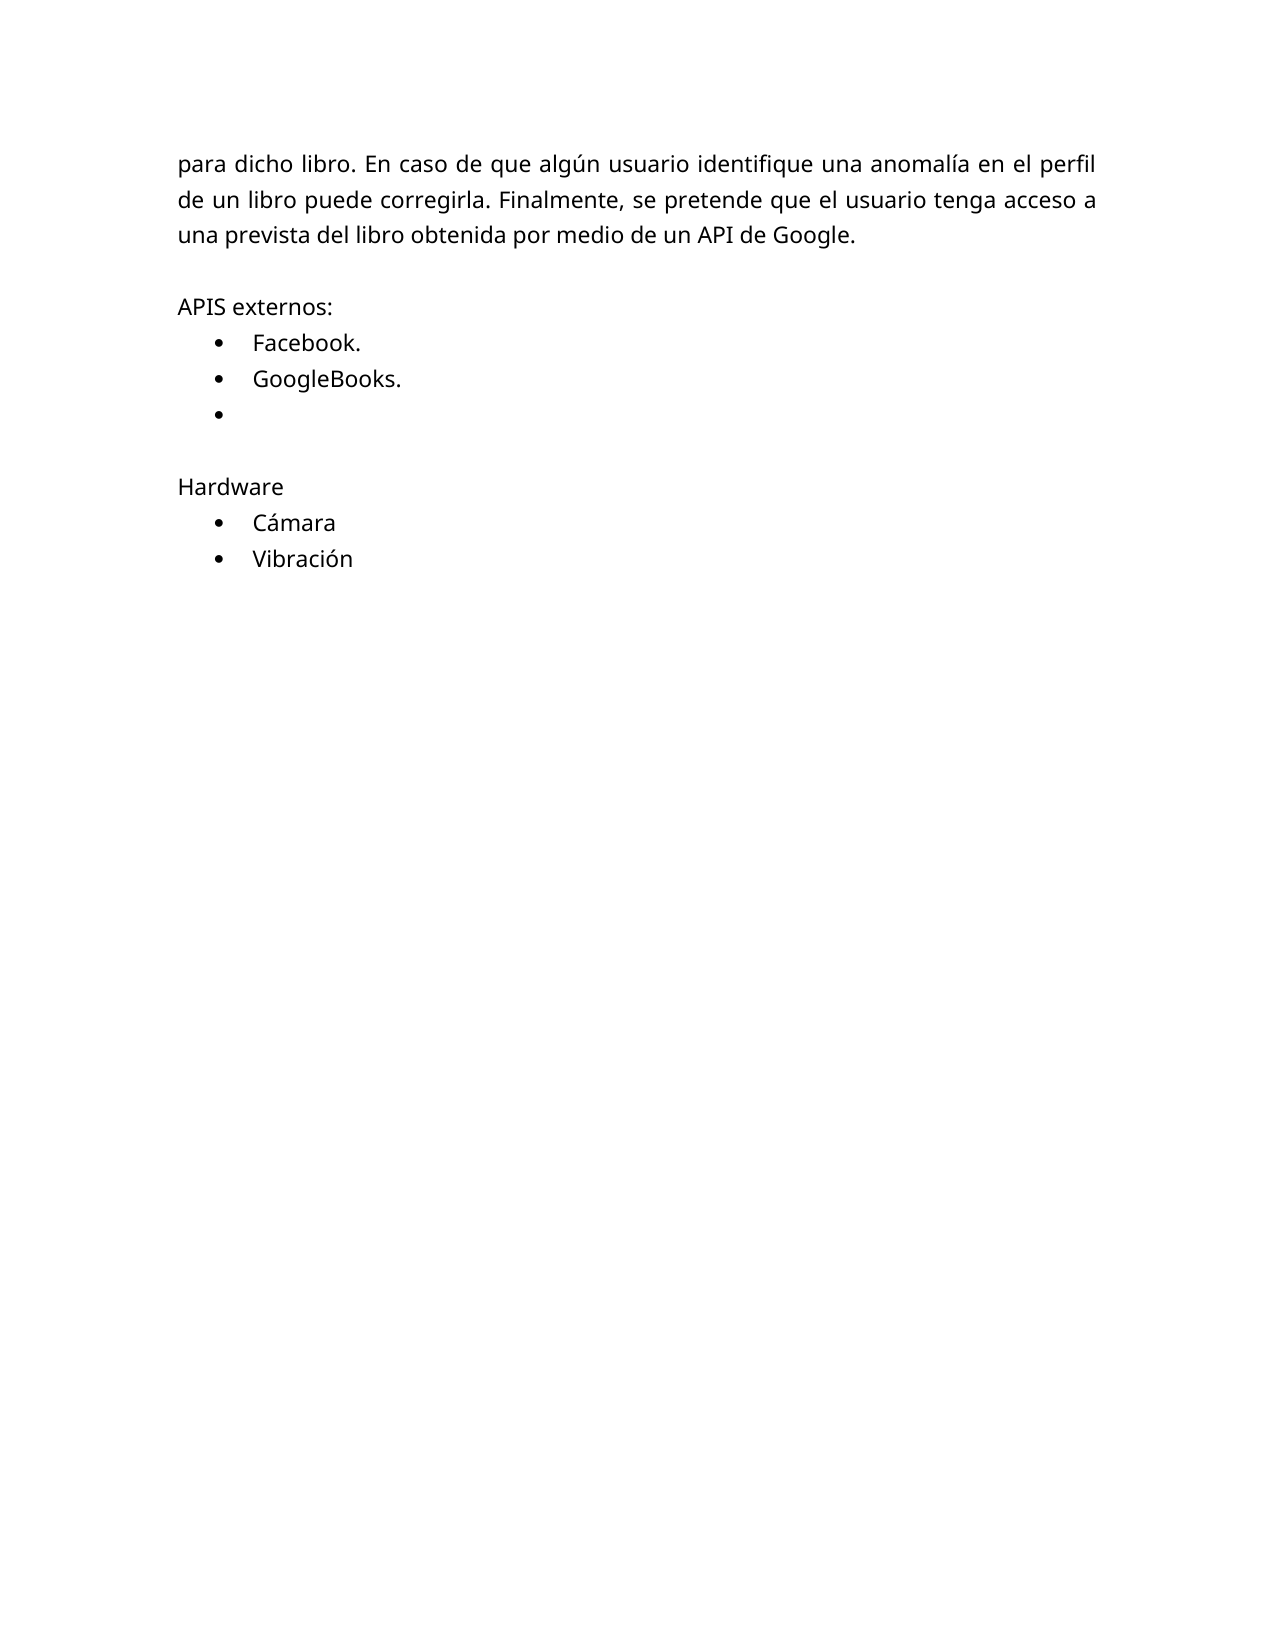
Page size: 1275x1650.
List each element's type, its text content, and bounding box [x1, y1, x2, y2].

list GoogleBooks. [215, 363, 1098, 394]
list Facebook. [215, 327, 1098, 358]
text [177, 148, 1098, 251]
text APIS externos: [177, 291, 1098, 323]
text Hardware [177, 471, 1098, 502]
list Cámara [215, 507, 1098, 538]
list Vibración [215, 543, 1098, 574]
